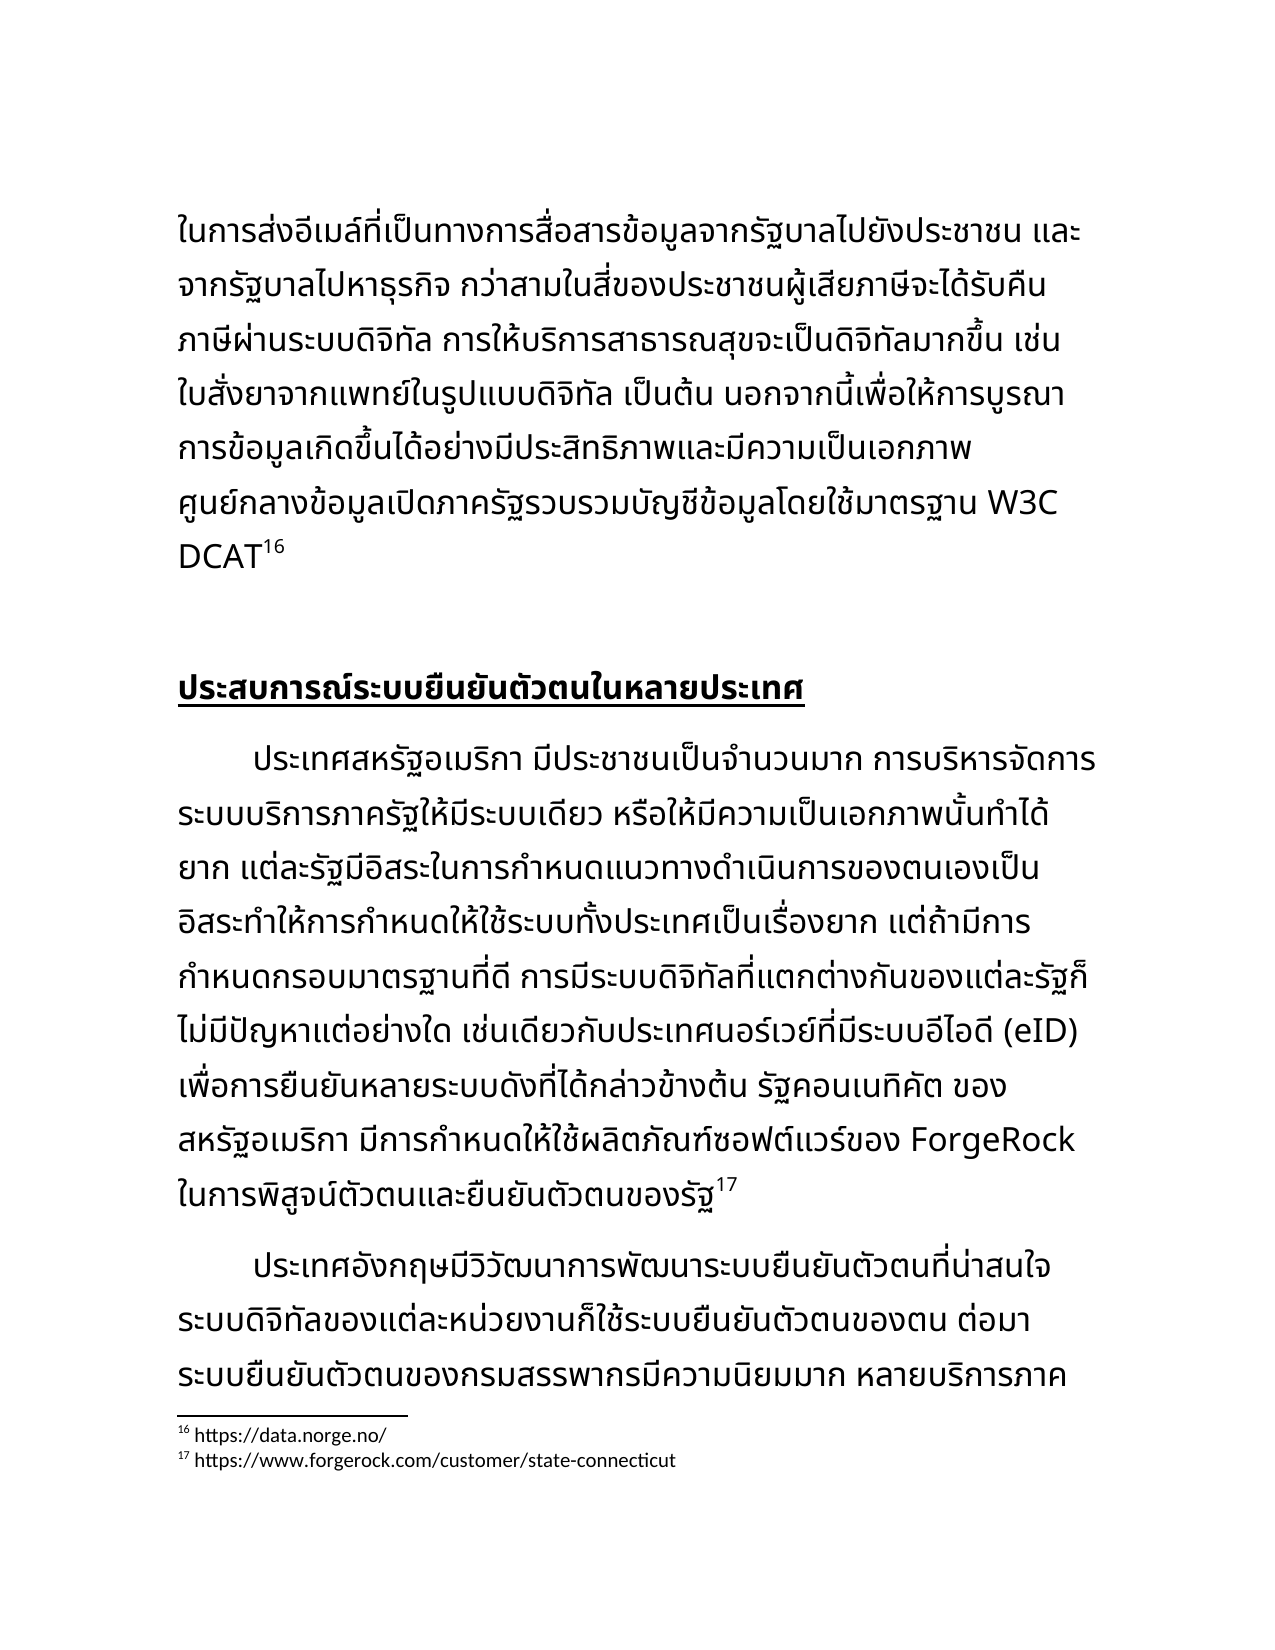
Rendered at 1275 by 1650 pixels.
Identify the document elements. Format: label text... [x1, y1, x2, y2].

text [177, 207, 1098, 578]
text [177, 1242, 1098, 1401]
text ประเทศสหรัฐอเมริกา มีประชาชนเป็นจำนวนมาก การบริหารจัดการระบบบริการภาครัฐให้มีระบบเดียว หรือให้มีความเป็นเอกภาพนั้นทำได้ยาก แต่ละรัฐมีอิสระในการกำหนดแนวทางดำเนินการของตนเองเป็นอิสระทำให้การกำหนดให้ใช้ระบบทั้งประเทศเป็นเรื่องยาก แต่ถ้ามีการกำหนดกรอบมาตรฐานที่ดี การมีระบบดิจิทัลที่แตกต่างกันของแต่ละรัฐก็ไม่มีปัญหาแต่อย่างใด เช่นเดียวกับประเทศนอร์เวย์ที่มีระบบอีไอดี (eID) เพื่อการยืนยันหลายระบบดังที่ได้กล่าวข้างต้น รัฐคอนเนทิคัต ของสหรัฐอเมริกา มีการกำหนดให้ใช้ผลิตภัณฑ์ซอฟต์แวร์ของ ForgeRock ในการพิสูจน์ตัวตนและยืนยันตัวตนของรัฐ [177, 735, 1098, 1221]
text ประสบการณ์ระบบยืนยันตัวตนในหลายประเทศ [177, 664, 1098, 714]
